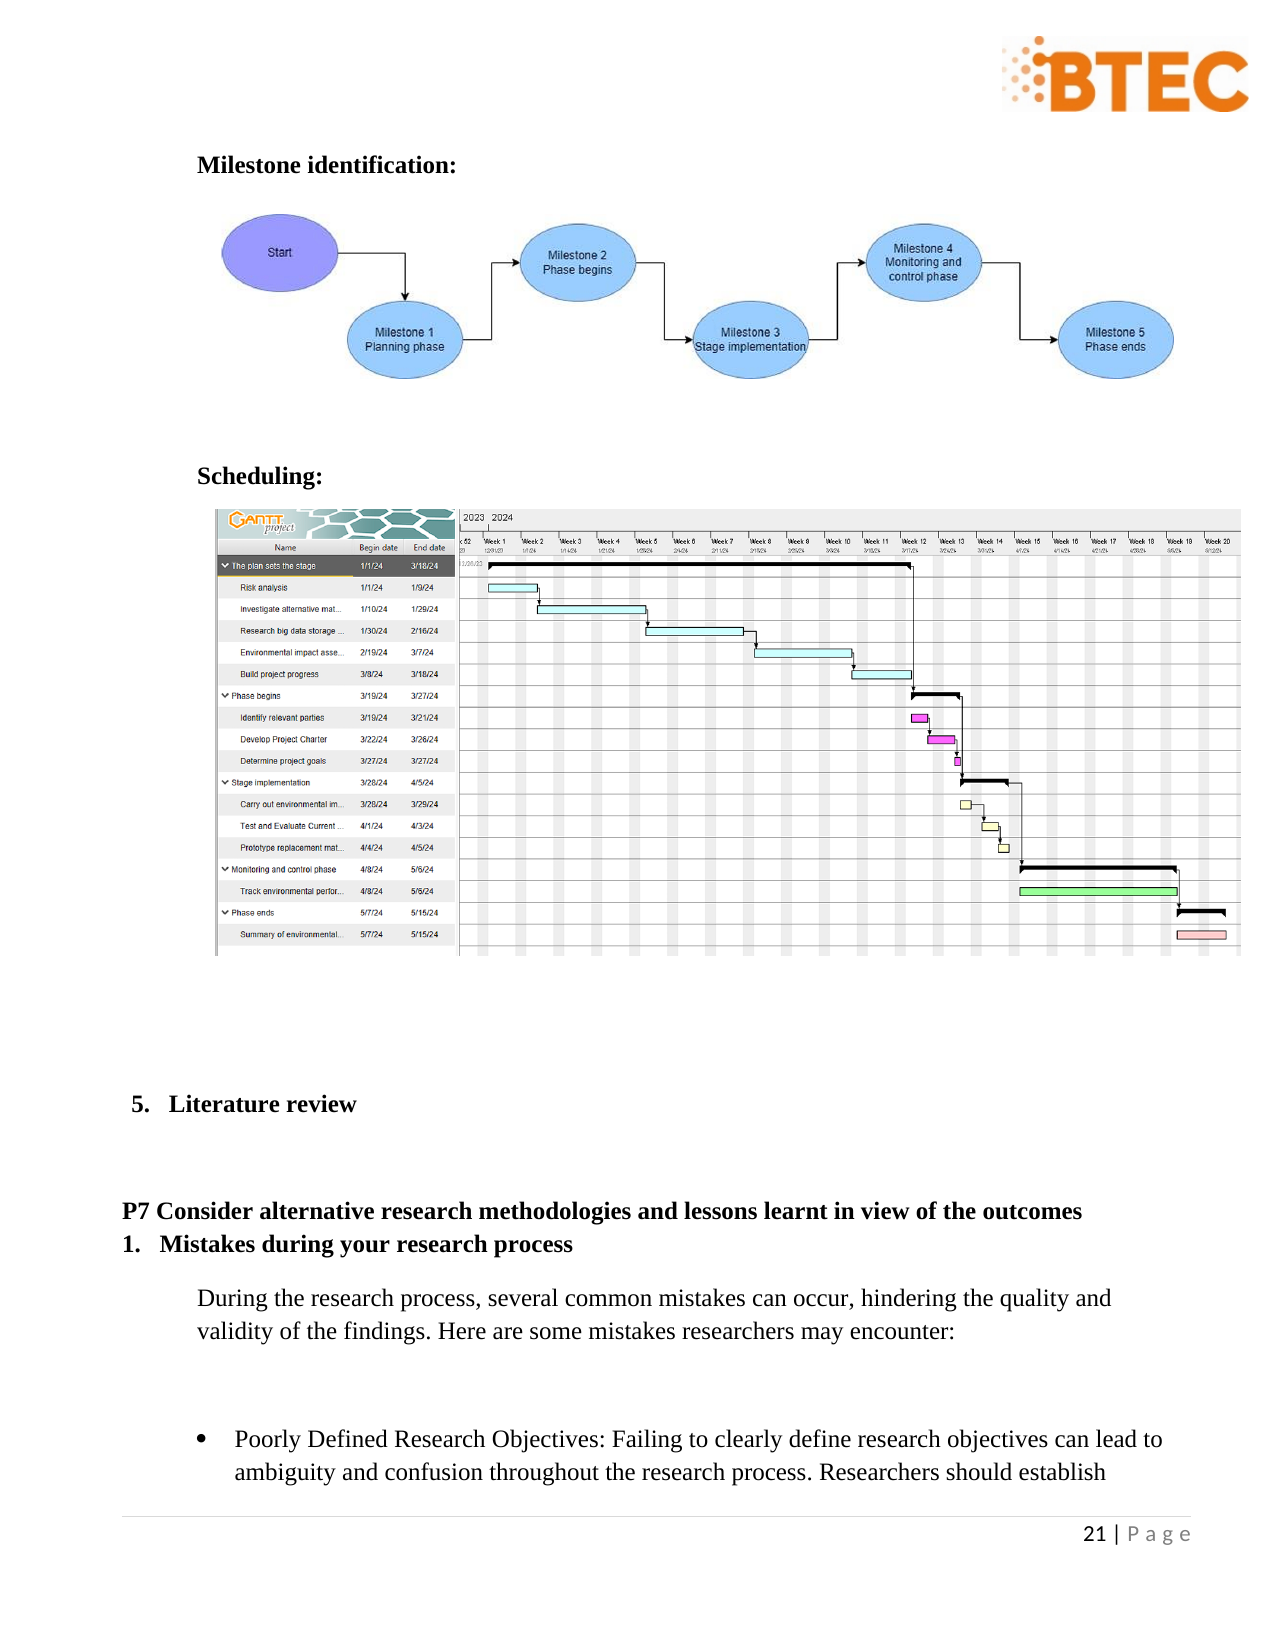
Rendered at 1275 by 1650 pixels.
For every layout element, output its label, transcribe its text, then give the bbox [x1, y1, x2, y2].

picture [196, 498, 1266, 973]
list Milestone identification: [197, 150, 1191, 179]
picture [196, 187, 1217, 399]
list Scheduling: [197, 461, 1191, 490]
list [197, 1424, 1191, 1486]
list Mistakes during your research process [122, 1229, 1191, 1258]
list Literature review [131, 1089, 1191, 1117]
subtitle P7 Consider alternative research methodologies and lessons learnt in view of the outcomes [122, 1196, 1191, 1225]
picture [1001, 36, 1249, 112]
text During the research process, several common mistakes can occur, hindering the quality and validity of the findings. Here are some mistakes researchers may encounter: [197, 1283, 1191, 1345]
